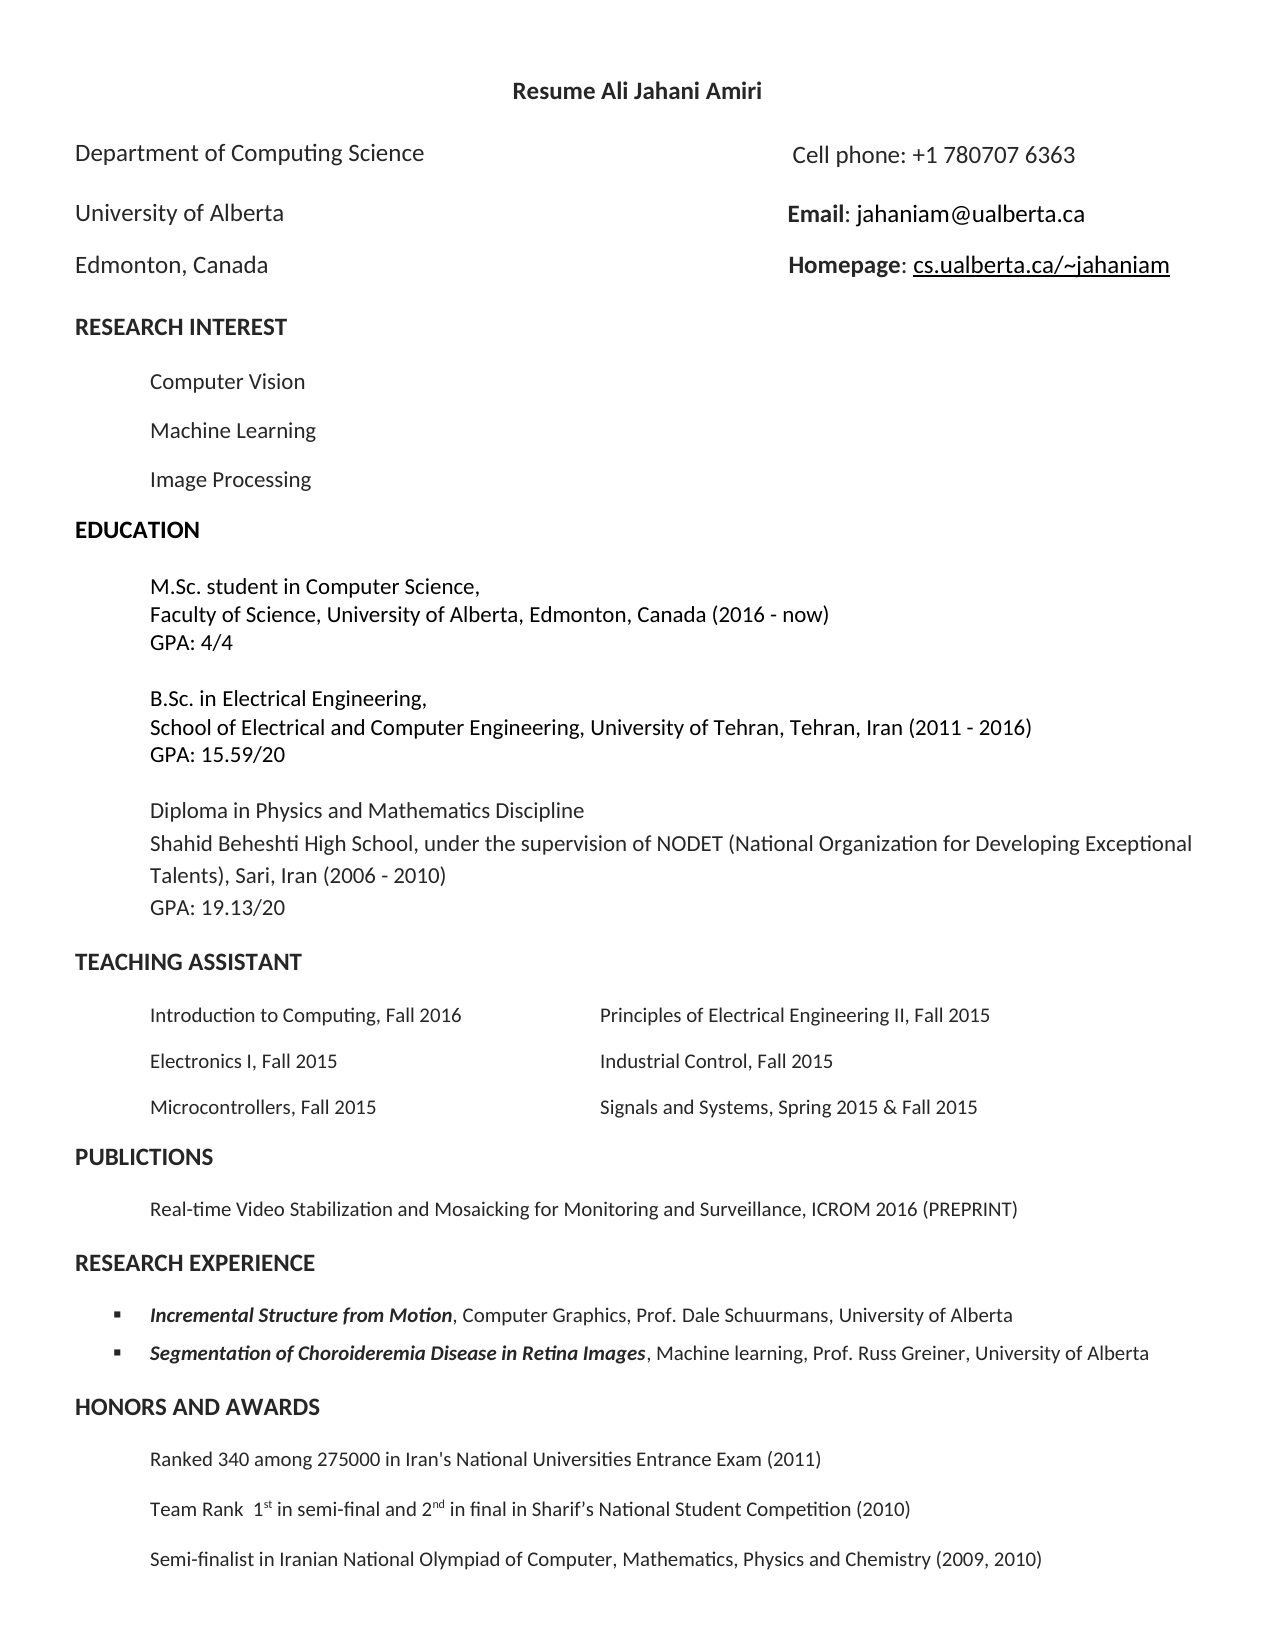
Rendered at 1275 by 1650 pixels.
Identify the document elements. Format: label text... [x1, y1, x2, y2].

text GPA: 4/4 [75, 628, 1200, 657]
text TEACHING ASSISTANT [75, 946, 1200, 977]
text Machine Learning [75, 416, 1200, 444]
text Ranked 340 among 275000 in Iran's National Universities Entrance Exam (2011) [75, 1446, 1200, 1472]
text Department of Computing Science Cell phone: +1 780707 6363 [75, 138, 1119, 169]
list Incremental Structure from Motion, Computer Graphics, Prof. Dale Schuurmans, University of Alberta [112, 1302, 1200, 1328]
text Diploma in Physics and Mathematics Discipline Shahid Beheshti High School, under the supervision of NODET (National Organization for Developing Exceptional Talents), Sari, Iran (2006 - 2010) GPA: 19.13/20 [150, 797, 1200, 921]
text PUBLICTIONS [75, 1141, 1200, 1171]
text HONORS AND AWARDS [75, 1391, 1200, 1421]
text Edmonton, Canada Homepage: cs.ualberta.ca/~jahaniam [75, 249, 1200, 281]
text RESEARCH EXPERIENCE [75, 1247, 1200, 1277]
text B.Sc. in Electrical Engineering, School of Electrical and Computer Engineering, University of Tehran, Tehran, Iran (2011 - 2016) [150, 684, 1200, 741]
text RESEARCH INTEREST [75, 312, 1200, 342]
text Semi-finalist in Iranian National Olympiad of Computer, Mathematics, Physics and Chemistry (2009, 2010) [75, 1546, 1200, 1572]
list Segmentation of Choroideremia Disease in Retina Images, Machine learning, Prof. Russ Greiner, University of Alberta [112, 1341, 1200, 1366]
text Resume Ali Jahani Amiri [75, 75, 1200, 106]
text Microcontrollers, Fall 2015 Signals and Systems, Spring 2015 & Fall 2015 [75, 1094, 1200, 1120]
text EDUCATION [75, 514, 1200, 544]
text M.Sc. student in Computer Science, [75, 572, 1200, 601]
text Team Rank 1st in semi-final and 2nd in final in Sharif’s National Student Competition (2010) [75, 1496, 1200, 1522]
text Image Processing [75, 465, 1200, 493]
text Computer Vision [75, 367, 1200, 395]
text Introduction to Computing, Fall 2016 Principles of Electrical Engineering II, Fall 2015 [75, 1002, 1200, 1027]
text Electronics I, Fall 2015 Industrial Control, Fall 2015 [75, 1048, 1200, 1074]
text GPA: 15.59/20 [75, 741, 1200, 769]
text Faculty of Science, University of Alberta, Edmonton, Canada (2016 - now) [75, 601, 1200, 628]
text Real-time Video Stabilization and Mosaicking for Monitoring and Surveillance, ICROM 2016 (PREPRINT) [75, 1197, 1200, 1222]
text University of Alberta Email: jahaniam@ualberta.ca [75, 197, 1119, 228]
